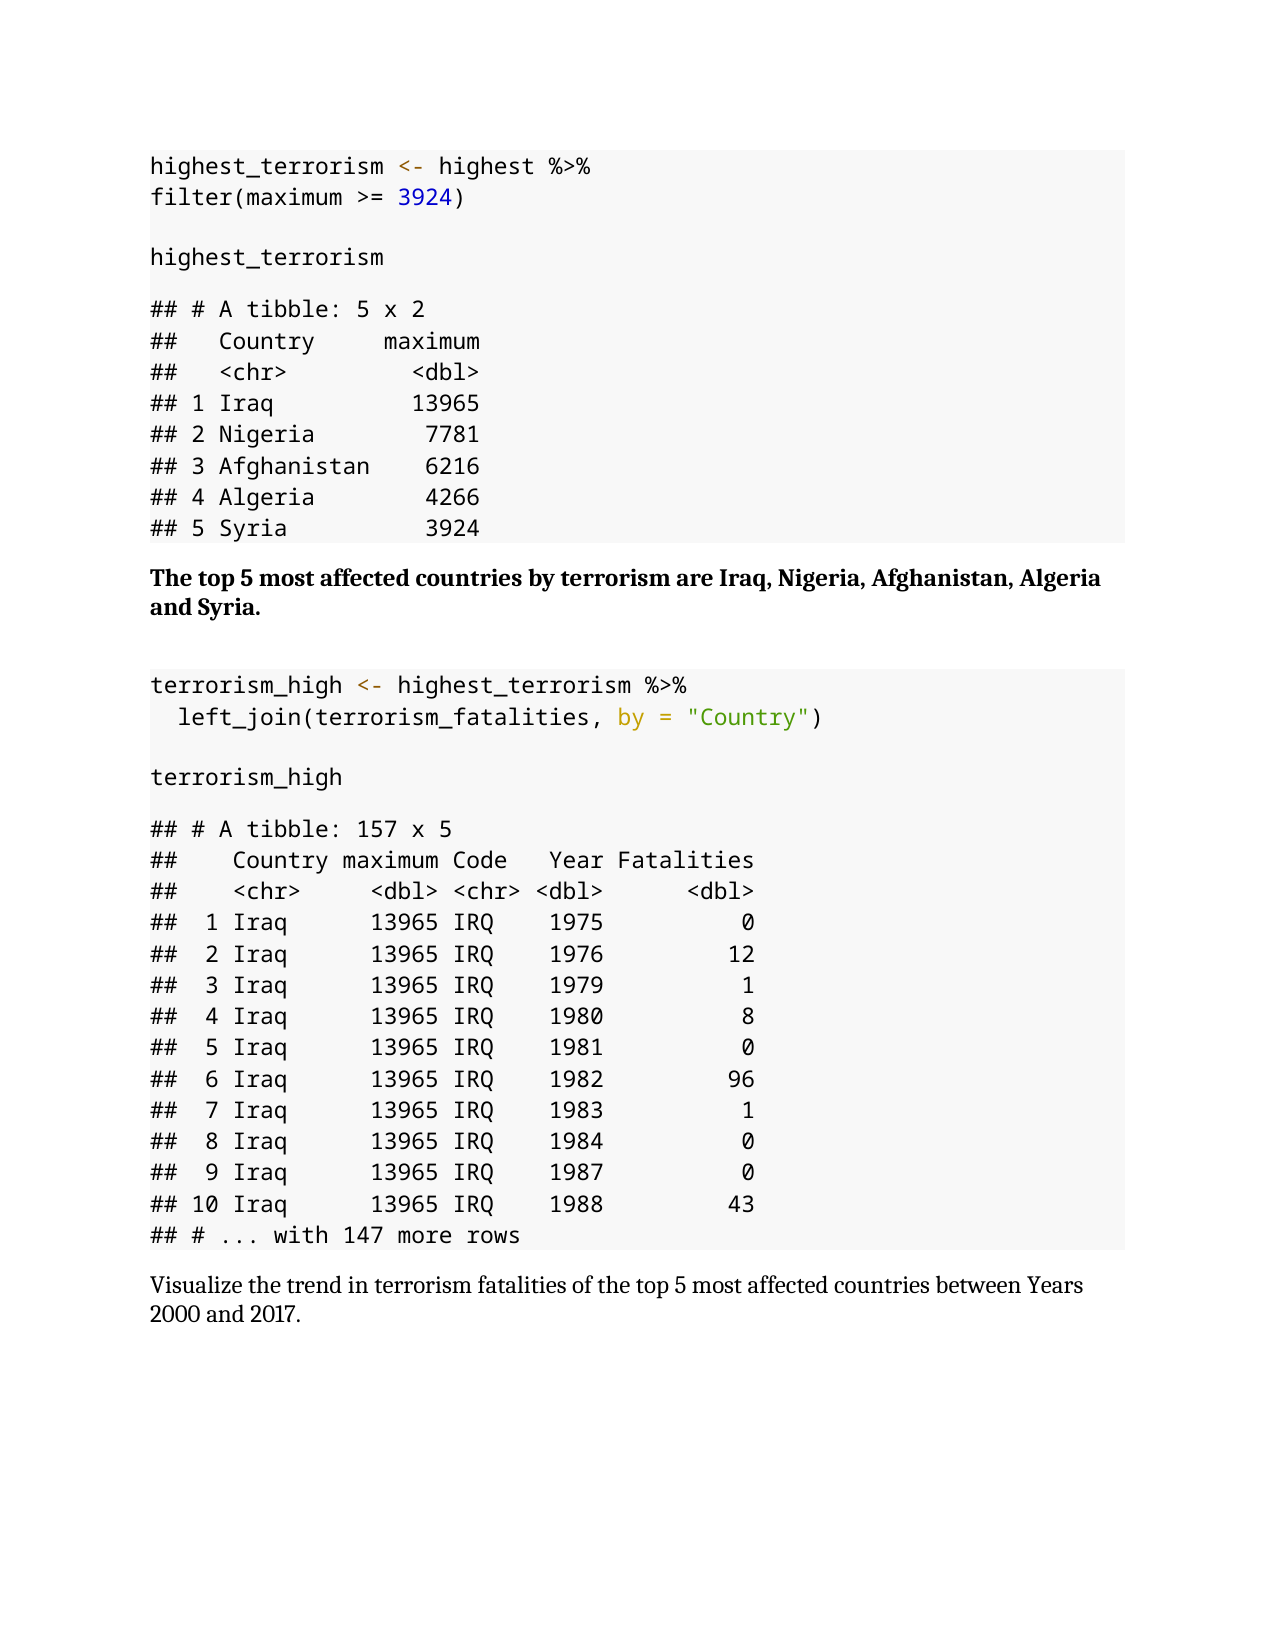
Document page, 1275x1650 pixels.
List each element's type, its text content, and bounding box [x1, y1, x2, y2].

text terrorism_high <- highest_terrorism %>% left_join(terrorism_fatalities, by = "Country") terrorism_high [150, 669, 1125, 792]
text Visualize the trend in terrorism fatalities of the top 5 most affected countries between Years 2000 and 2017. [150, 1271, 1125, 1357]
text ## # A tibble: 5 x 2 ## Country maximum ## <chr> <dbl> ## 1 Iraq 13965 ## 2 Nigeria 7781 ## 3 Afghanistan 6216 ## 4 Algeria 4266 ## 5 Syria 3924 [150, 293, 1125, 543]
text ## # A tibble: 157 x 5 ## Country maximum Code Year Fatalities ## <chr> <dbl> <chr> <dbl> <dbl> ## 1 Iraq 13965 IRQ 1975 0 ## 2 Iraq 13965 IRQ 1976 12 ## 3 Iraq 13965 IRQ 1979 1 ## 4 Iraq 13965 IRQ 1980 8 ## 5 Iraq 13965 IRQ 1981 0 ## 6 Iraq 13965 IRQ 1982 96 ## 7 Iraq 13965 IRQ 1983 1 ## 8 Iraq 13965 IRQ 1984 0 ## 9 Iraq 13965 IRQ 1987 0 ## 10 Iraq 13965 IRQ 1988 43 ## # ... with 147 more rows [150, 812, 1125, 1250]
text highest_terrorism <- highest %>% filter(maximum >= 3924) highest_terrorism [150, 150, 1125, 272]
text The top 5 most affected countries by terrorism are Iraq, Nigeria, Afghanistan, Algeria and Syria. [150, 564, 1125, 650]
